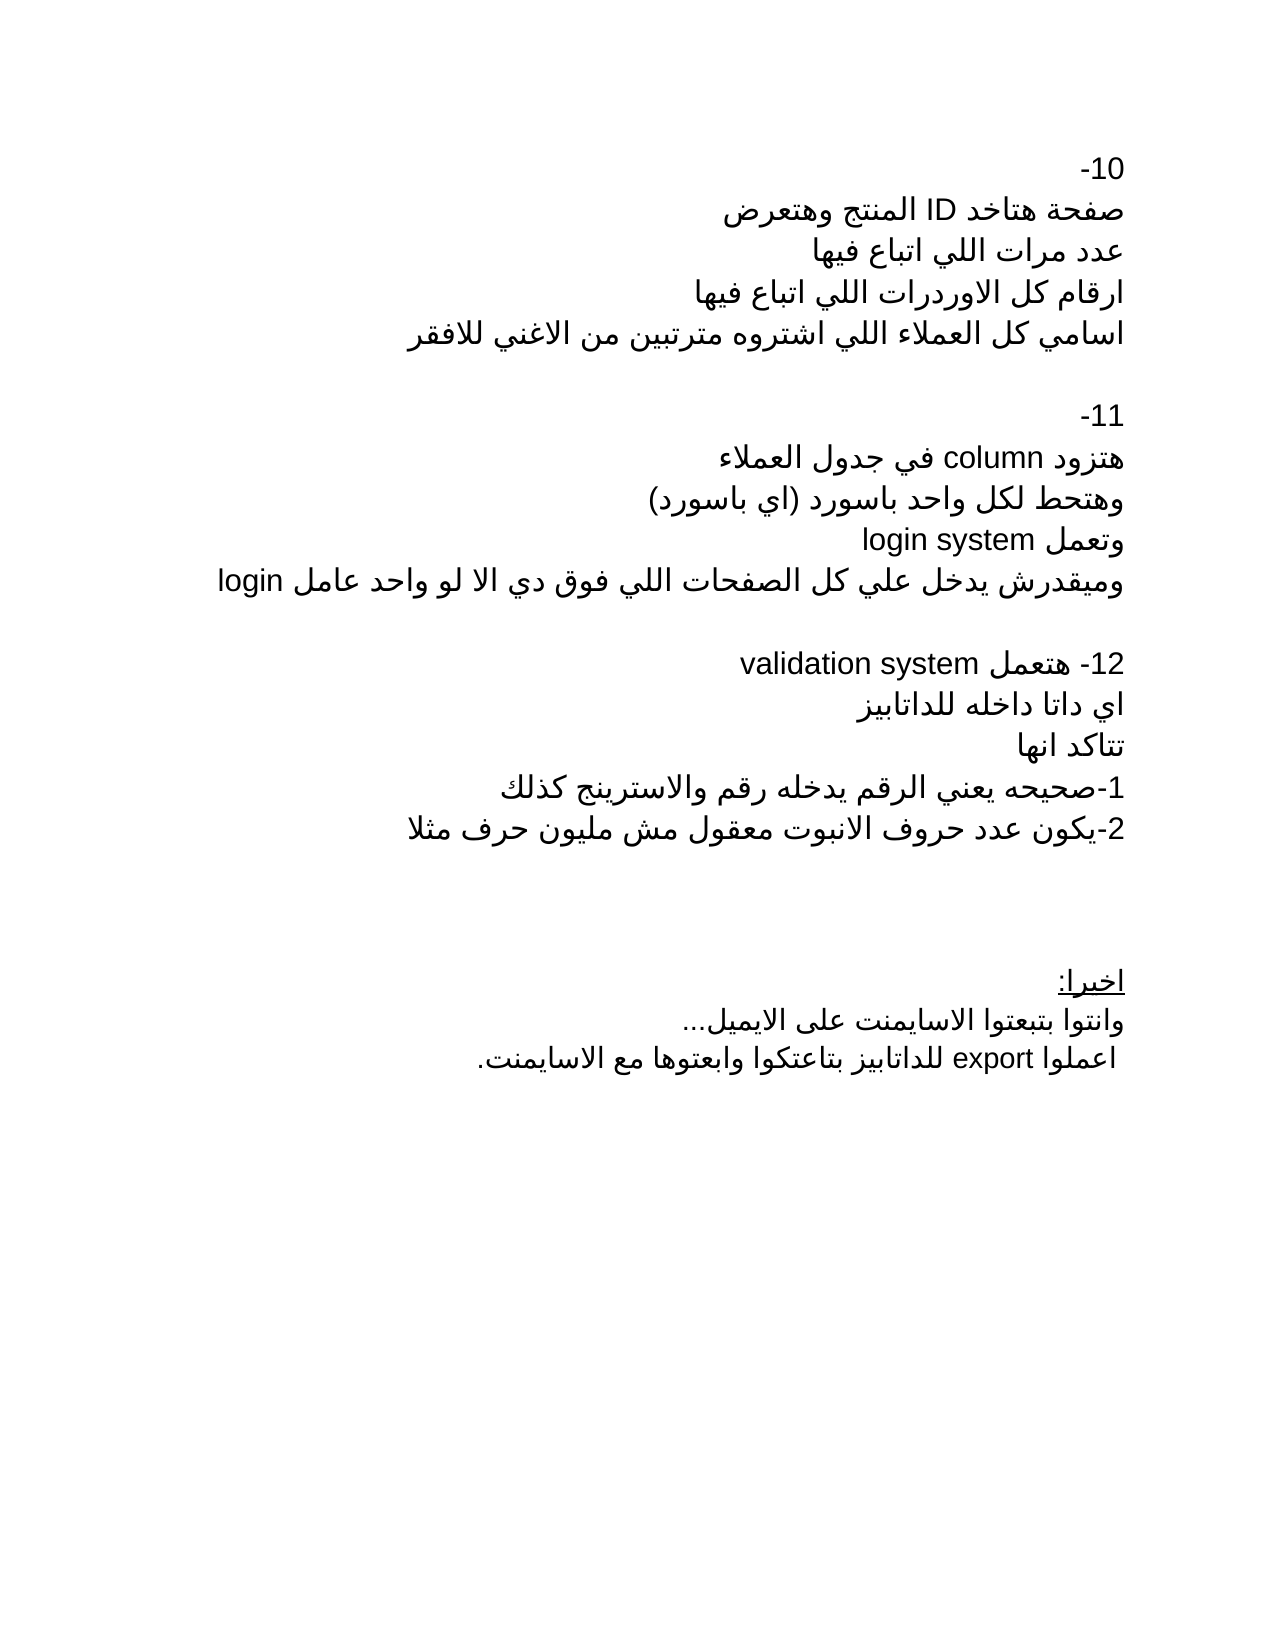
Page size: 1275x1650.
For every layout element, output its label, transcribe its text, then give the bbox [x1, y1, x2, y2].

text تتاكد انها [150, 727, 1125, 763]
text 12- هتعمل validation system [150, 645, 1125, 681]
text وانتوا بتبعتوا الاسايمنت على الايميل... [150, 1002, 1125, 1036]
text 11- [150, 397, 1125, 433]
text وميقدرش يدخل علي كل الصفحات اللي فوق دي الا لو واحد عامل login [150, 562, 1125, 598]
text 10- [150, 150, 1125, 186]
text اسامي كل العملاء اللي اشتروه مترتبين من الاغني للافقر [150, 315, 1125, 351]
text 1-صحيحه يعني الرقم يدخله رقم والاسترينج كذلك [150, 769, 1125, 805]
text وهتحط لكل واحد باسورد (اي باسورد) [150, 480, 1125, 516]
text اي داتا داخله للداتابيز [150, 686, 1125, 722]
text ارقام كل الاوردرات اللي اتباع فيها [150, 274, 1125, 310]
text هتزود column في جدول العملاء [150, 439, 1125, 475]
text وتعمل login system [150, 521, 1125, 557]
text اخيرا: [150, 964, 1125, 997]
text 2-يكون عدد حروف الانبوت معقول مش مليون حرف مثلا [150, 810, 1125, 846]
text اعملوا export للداتابيز بتاعتكوا وابعتوها مع الاسايمنت. [150, 1041, 1125, 1074]
text عدد مرات اللي اتباع فيها [150, 232, 1125, 268]
text صفحة هتاخد ID المنتج وهتعرض [150, 191, 1125, 227]
